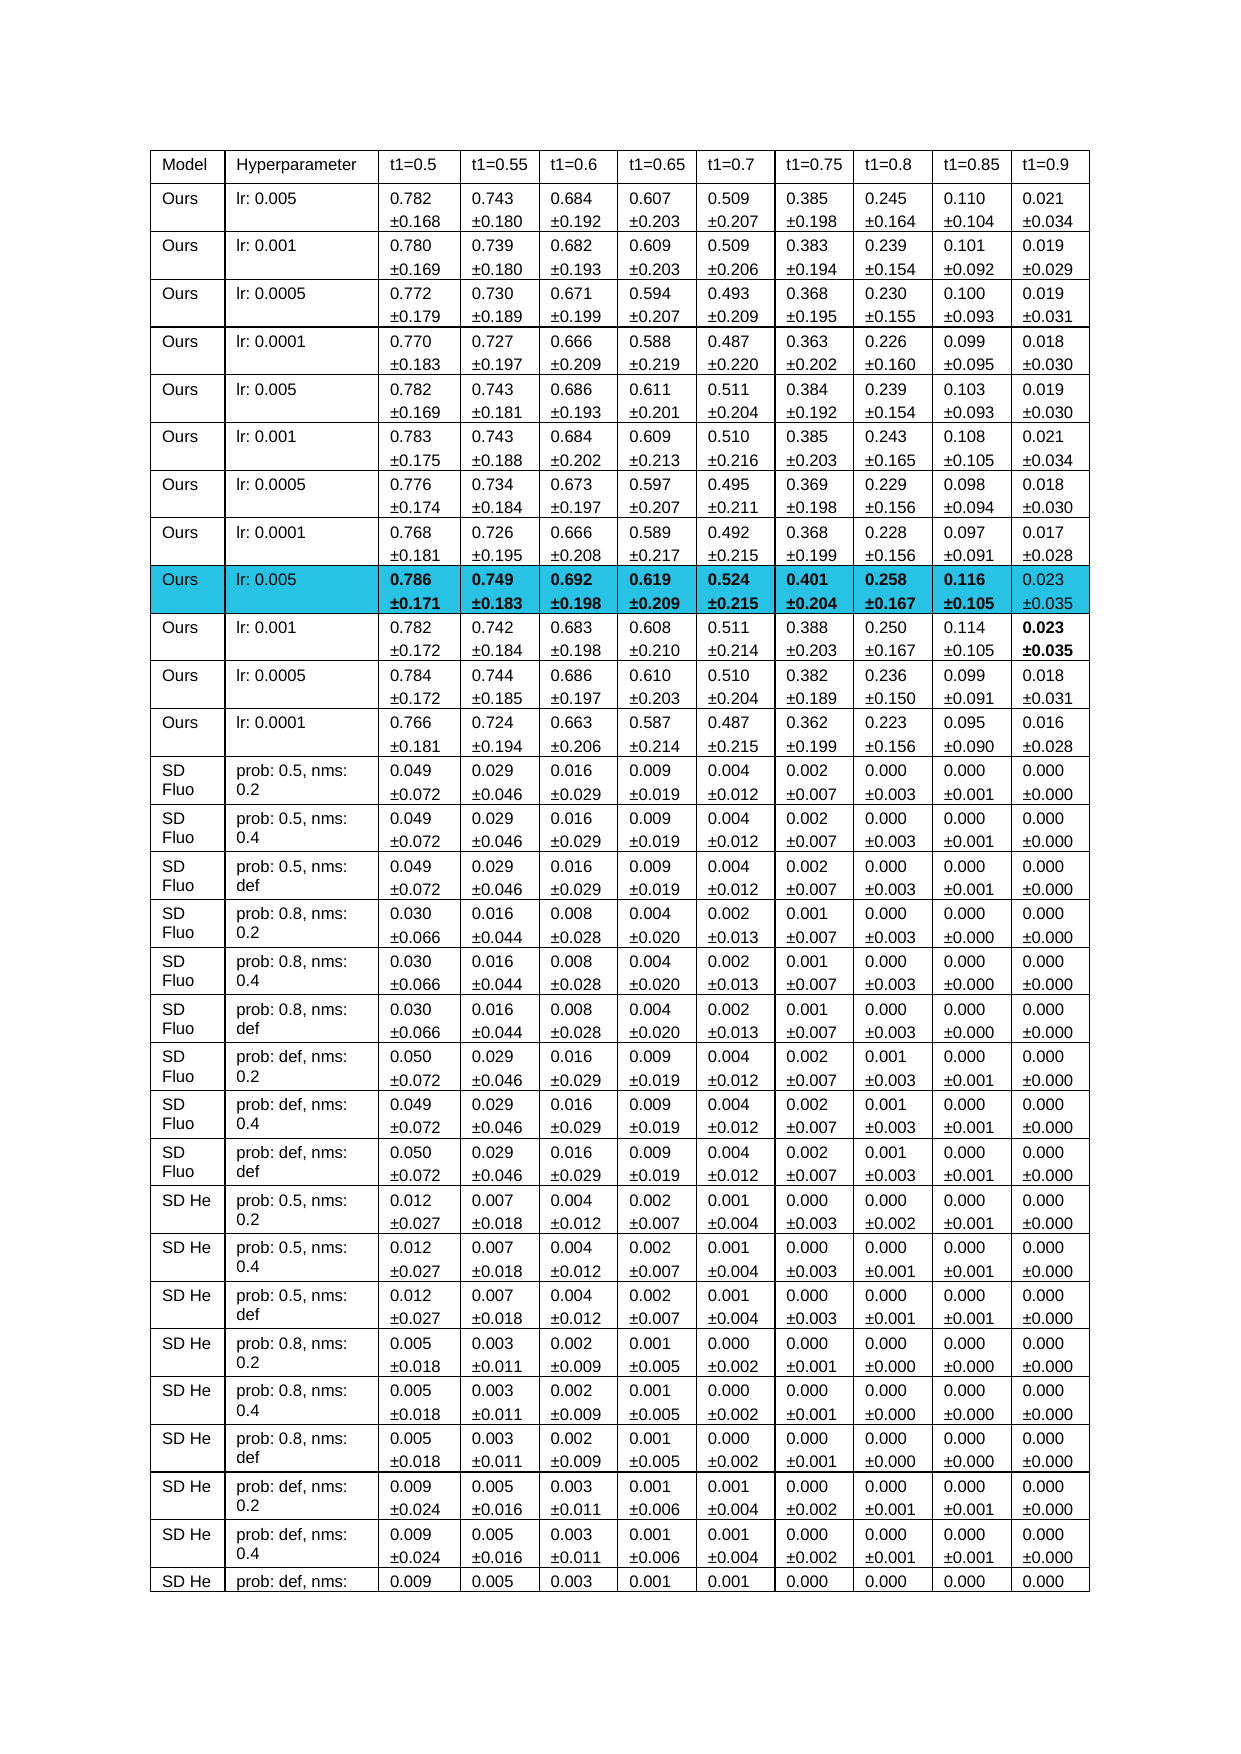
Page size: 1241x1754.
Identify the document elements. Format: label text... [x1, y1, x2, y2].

table_cell 0.004 ±0.012 [697, 757, 774, 803]
table_header t1=0.5 [379, 151, 460, 183]
table_cell 0.000 ±0.002 [697, 1329, 774, 1376]
table_cell 0.001 ±0.005 [618, 1425, 696, 1471]
table_cell 0.768 ±0.181 [379, 518, 460, 565]
table_cell SD He [151, 1568, 224, 1591]
table_cell 0.018 ±0.030 [1012, 471, 1089, 517]
table_cell 0.000 ±0.000 [933, 1377, 1011, 1424]
table_cell 0.228 ±0.156 [854, 518, 932, 565]
table_cell 0.743 ±0.188 [461, 423, 539, 469]
table_cell 0.097 ±0.091 [933, 518, 1011, 565]
table_cell SD He [151, 1425, 224, 1471]
table_cell 0.684 ±0.192 [540, 184, 617, 231]
table_cell 0.004 ±0.012 [697, 852, 774, 899]
table_cell lr: 0.005 [226, 566, 378, 613]
table_cell 0.001 ±0.005 [618, 1377, 696, 1424]
table_cell 0.116 ±0.105 [933, 566, 1011, 613]
table_cell 0.004 ±0.012 [540, 1282, 617, 1328]
table_cell 0.000 ±0.000 [1012, 1043, 1089, 1090]
table_cell 0.000 ±0.000 [1012, 1568, 1089, 1591]
table_cell 0.049 ±0.072 [379, 852, 460, 899]
table_cell 0.000 ±0.000 [1012, 1520, 1089, 1567]
table_cell 0.103 ±0.093 [933, 375, 1011, 422]
table_cell 0.000 ±0.001 [776, 1425, 853, 1471]
table_cell 0.001 ±0.004 [697, 1186, 774, 1233]
table_cell 0.019 ±0.031 [1012, 280, 1089, 326]
table_cell 0.727 ±0.197 [461, 328, 539, 374]
table_cell 0.016 ±0.044 [461, 948, 539, 994]
table_cell 0.784 ±0.172 [379, 661, 460, 708]
table_cell 0.002 ±0.007 [618, 1282, 696, 1328]
table_cell prob: 0.5, nms: def [226, 852, 378, 899]
table_cell 0.108 ±0.105 [933, 423, 1011, 469]
table_cell 0.001 ±0.005 [618, 1329, 696, 1376]
table_cell 0.009 ±0.024 [379, 1520, 460, 1567]
table_cell Ours [151, 471, 224, 517]
table_cell 0.007 ±0.018 [461, 1234, 539, 1281]
table_cell 0.000 ±0.000 [1012, 1377, 1089, 1424]
table_cell 0.001 ±0.006 [618, 1568, 696, 1591]
table_cell 0.673 ±0.197 [540, 471, 617, 517]
table_cell 0.002 ±0.007 [618, 1234, 696, 1281]
table_cell 0.509 ±0.207 [697, 184, 774, 231]
table_cell SD Fluo [151, 1043, 224, 1090]
table_cell prob: def, nms: 0.2 [226, 1043, 378, 1090]
table_cell 0.001 ±0.004 [697, 1234, 774, 1281]
table_cell 0.029 ±0.046 [461, 1043, 539, 1090]
table_cell 0.005 ±0.016 [461, 1473, 539, 1519]
table_cell 0.524 ±0.215 [697, 566, 774, 613]
table_cell 0.000 ±0.000 [1012, 948, 1089, 994]
table_cell 0.000 ±0.001 [933, 1186, 1011, 1233]
table_cell 0.023 ±0.035 [1012, 566, 1089, 613]
table_cell 0.742 ±0.184 [461, 614, 539, 660]
table_cell 0.000 ±0.001 [854, 1234, 932, 1281]
table_cell 0.734 ±0.184 [461, 471, 539, 517]
table_cell prob: 0.5, nms: 0.2 [226, 757, 378, 803]
table_cell 0.004 ±0.020 [618, 995, 696, 1042]
table_cell 0.000 ±0.000 [1012, 1234, 1089, 1281]
table_cell 0.016 ±0.028 [1012, 709, 1089, 756]
table_cell 0.017 ±0.028 [1012, 518, 1089, 565]
table_cell 0.000 ±0.000 [933, 948, 1011, 994]
table_cell 0.029 ±0.046 [461, 852, 539, 899]
table_cell 0.510 ±0.204 [697, 661, 774, 708]
table_cell 0.002 ±0.009 [540, 1377, 617, 1424]
table_cell 0.012 ±0.027 [379, 1186, 460, 1233]
table_cell 0.049 ±0.072 [379, 1091, 460, 1137]
table_cell 0.250 ±0.167 [854, 614, 932, 660]
table_cell 0.004 ±0.012 [697, 1043, 774, 1090]
table_cell lr: 0.005 [226, 375, 378, 422]
table_cell 0.001 ±0.004 [697, 1282, 774, 1328]
table_header t1=0.75 [776, 151, 853, 183]
table_cell 0.000 ±0.003 [854, 900, 932, 947]
table_cell 0.012 ±0.027 [379, 1234, 460, 1281]
table_cell SD Fluo [151, 852, 224, 899]
table_cell SD Fluo [151, 805, 224, 851]
table_cell 0.786 ±0.171 [379, 566, 460, 613]
table_header t1=0.55 [461, 151, 539, 183]
table_cell 0.008 ±0.028 [540, 995, 617, 1042]
table_cell 0.739 ±0.180 [461, 232, 539, 279]
table_cell 0.004 ±0.012 [540, 1234, 617, 1281]
table_cell 0.016 ±0.029 [540, 852, 617, 899]
table_cell 0.002 ±0.007 [776, 1139, 853, 1185]
table_cell 0.619 ±0.209 [618, 566, 696, 613]
table_cell 0.002 ±0.009 [540, 1425, 617, 1471]
table_cell 0.016 ±0.029 [540, 1139, 617, 1185]
table_cell 0.050 ±0.072 [379, 1139, 460, 1185]
table_cell prob: 0.8, nms: 0.4 [226, 1377, 378, 1424]
table_cell 0.021 ±0.034 [1012, 184, 1089, 231]
table_cell 0.726 ±0.195 [461, 518, 539, 565]
table_cell 0.002 ±0.013 [697, 948, 774, 994]
table_cell 0.000 ±0.001 [854, 1520, 932, 1567]
table_cell 0.000 ±0.000 [1012, 852, 1089, 899]
table_cell lr: 0.001 [226, 232, 378, 279]
table_cell 0.100 ±0.093 [933, 280, 1011, 326]
table_cell 0.005 ±0.018 [379, 1329, 460, 1376]
table_header t1=0.8 [854, 151, 932, 183]
table_cell 0.000 ±0.001 [776, 1377, 853, 1424]
table_cell 0.382 ±0.189 [776, 661, 853, 708]
table_cell 0.004 ±0.012 [697, 805, 774, 851]
table_cell 0.110 ±0.104 [933, 184, 1011, 231]
table_cell 0.000 ±0.003 [854, 852, 932, 899]
table_cell prob: 0.8, nms: def [226, 995, 378, 1042]
table_cell 0.000 ±0.003 [854, 757, 932, 803]
table_cell 0.368 ±0.199 [776, 518, 853, 565]
table_cell 0.016 ±0.029 [540, 805, 617, 851]
table_cell 0.611 ±0.201 [618, 375, 696, 422]
table_cell 0.003 ±0.011 [540, 1568, 617, 1591]
table_header Hyperparameter [226, 151, 378, 183]
table_cell 0.666 ±0.209 [540, 328, 617, 374]
table_cell 0.223 ±0.156 [854, 709, 932, 756]
table_cell 0.609 ±0.213 [618, 423, 696, 469]
table_cell 0.243 ±0.165 [854, 423, 932, 469]
table_cell 0.245 ±0.164 [854, 184, 932, 231]
table_cell 0.001 ±0.006 [618, 1520, 696, 1567]
table_cell 0.000 ±0.000 [1012, 1329, 1089, 1376]
table_cell 0.095 ±0.090 [933, 709, 1011, 756]
table_header t1=0.6 [540, 151, 617, 183]
table_cell 0.495 ±0.211 [697, 471, 774, 517]
table_cell 0.682 ±0.193 [540, 232, 617, 279]
table_cell 0.384 ±0.192 [776, 375, 853, 422]
table_cell 0.776 ±0.174 [379, 471, 460, 517]
table_cell 0.003 ±0.011 [461, 1329, 539, 1376]
table_cell 0.000 ±0.003 [854, 995, 932, 1042]
table_cell 0.000 ±0.003 [776, 1282, 853, 1328]
table_cell 0.401 ±0.204 [776, 566, 853, 613]
table_cell 0.003 ±0.011 [461, 1425, 539, 1471]
table_cell 0.002 ±0.007 [776, 757, 853, 803]
table_cell 0.000 ±0.002 [776, 1568, 853, 1591]
table_cell 0.594 ±0.207 [618, 280, 696, 326]
table_cell 0.000 ±0.002 [854, 1186, 932, 1233]
table_cell 0.007 ±0.018 [461, 1282, 539, 1328]
table_cell prob: 0.8, nms: 0.2 [226, 900, 378, 947]
table_cell 0.000 ±0.001 [933, 1473, 1011, 1519]
table_cell 0.239 ±0.154 [854, 232, 932, 279]
table_cell 0.587 ±0.214 [618, 709, 696, 756]
table_cell 0.597 ±0.207 [618, 471, 696, 517]
table_cell 0.008 ±0.028 [540, 900, 617, 947]
table_cell 0.001 ±0.006 [618, 1473, 696, 1519]
table_cell 0.004 ±0.012 [697, 1139, 774, 1185]
table_cell 0.018 ±0.031 [1012, 661, 1089, 708]
table_cell 0.099 ±0.091 [933, 661, 1011, 708]
table_cell 0.000 ±0.001 [933, 1282, 1011, 1328]
table_cell 0.000 ±0.000 [1012, 1282, 1089, 1328]
table_cell Ours [151, 375, 224, 422]
table_cell 0.000 ±0.000 [1012, 1425, 1089, 1471]
table_cell 0.005 ±0.018 [379, 1425, 460, 1471]
table_cell 0.511 ±0.204 [697, 375, 774, 422]
table_cell 0.000 ±0.000 [1012, 1139, 1089, 1185]
table_cell 0.000 ±0.000 [854, 1329, 932, 1376]
table_cell 0.002 ±0.009 [540, 1329, 617, 1376]
table_cell 0.000 ±0.000 [933, 900, 1011, 947]
table_header t1=0.9 [1012, 151, 1089, 183]
table_cell 0.000 ±0.000 [854, 1377, 932, 1424]
table_cell 0.683 ±0.198 [540, 614, 617, 660]
table_cell 0.782 ±0.169 [379, 375, 460, 422]
table_cell 0.019 ±0.030 [1012, 375, 1089, 422]
table_cell 0.588 ±0.219 [618, 328, 696, 374]
table_cell prob: def, nms: def [226, 1568, 378, 1591]
table_cell 0.021 ±0.034 [1012, 423, 1089, 469]
table_cell 0.000 ±0.000 [1012, 995, 1089, 1042]
table_cell 0.000 ±0.001 [854, 1282, 932, 1328]
table_cell 0.782 ±0.168 [379, 184, 460, 231]
table_cell 0.666 ±0.208 [540, 518, 617, 565]
table_cell 0.008 ±0.028 [540, 948, 617, 994]
table_cell SD He [151, 1234, 224, 1281]
table_cell SD He [151, 1329, 224, 1376]
table_cell 0.098 ±0.094 [933, 471, 1011, 517]
table_cell 0.239 ±0.154 [854, 375, 932, 422]
table_cell 0.000 ±0.001 [933, 1091, 1011, 1137]
table_cell 0.004 ±0.020 [618, 948, 696, 994]
table_cell 0.000 ±0.002 [776, 1520, 853, 1567]
table_cell Ours [151, 280, 224, 326]
table_cell SD He [151, 1377, 224, 1424]
table_cell 0.002 ±0.007 [776, 1043, 853, 1090]
table_cell 0.783 ±0.175 [379, 423, 460, 469]
table_cell 0.004 ±0.012 [697, 1091, 774, 1137]
table_header t1=0.7 [697, 151, 774, 183]
table_cell 0.000 ±0.001 [933, 805, 1011, 851]
table_cell 0.002 ±0.007 [776, 852, 853, 899]
table_cell 0.029 ±0.046 [461, 1091, 539, 1137]
table_cell Ours [151, 232, 224, 279]
table_cell 0.050 ±0.072 [379, 1043, 460, 1090]
table_cell 0.001 ±0.003 [854, 1043, 932, 1090]
table_cell 0.019 ±0.029 [1012, 232, 1089, 279]
table_cell Ours [151, 518, 224, 565]
table_cell 0.000 ±0.001 [933, 1043, 1011, 1090]
table_cell 0.383 ±0.194 [776, 232, 853, 279]
table_cell 0.007 ±0.018 [461, 1186, 539, 1233]
table_cell 0.001 ±0.003 [854, 1139, 932, 1185]
table_cell 0.000 ±0.002 [697, 1377, 774, 1424]
table_cell 0.000 ±0.002 [776, 1473, 853, 1519]
table_cell 0.016 ±0.044 [461, 900, 539, 947]
table_cell prob: 0.5, nms: def [226, 1282, 378, 1328]
table_cell 0.005 ±0.016 [461, 1568, 539, 1591]
table_cell 0.003 ±0.011 [540, 1520, 617, 1567]
table_cell 0.744 ±0.185 [461, 661, 539, 708]
table_cell 0.000 ±0.001 [933, 1139, 1011, 1185]
table_cell 0.002 ±0.007 [776, 1091, 853, 1137]
table_cell Ours [151, 566, 224, 613]
table_cell 0.487 ±0.220 [697, 328, 774, 374]
table_cell prob: def, nms: 0.4 [226, 1091, 378, 1137]
table_cell 0.782 ±0.172 [379, 614, 460, 660]
table_cell SD Fluo [151, 1139, 224, 1185]
table_cell 0.001 ±0.003 [854, 1091, 932, 1137]
table_cell 0.000 ±0.000 [1012, 757, 1089, 803]
table_cell lr: 0.005 [226, 184, 378, 231]
table_cell 0.049 ±0.072 [379, 805, 460, 851]
table_cell SD He [151, 1282, 224, 1328]
table_cell 0.724 ±0.194 [461, 709, 539, 756]
table_cell 0.362 ±0.199 [776, 709, 853, 756]
table_cell 0.000 ±0.000 [1012, 1091, 1089, 1137]
table_cell 0.000 ±0.003 [776, 1234, 853, 1281]
table_cell 0.009 ±0.019 [618, 757, 696, 803]
table_cell 0.009 ±0.019 [618, 1043, 696, 1090]
table_cell SD He [151, 1520, 224, 1567]
table_cell 0.772 ±0.179 [379, 280, 460, 326]
table_cell lr: 0.0001 [226, 328, 378, 374]
table_cell 0.388 ±0.203 [776, 614, 853, 660]
table_cell 0.692 ±0.198 [540, 566, 617, 613]
table_header t1=0.65 [618, 151, 696, 183]
table_cell 0.671 ±0.199 [540, 280, 617, 326]
table_cell 0.003 ±0.011 [540, 1473, 617, 1519]
table_cell Ours [151, 328, 224, 374]
table_cell 0.610 ±0.203 [618, 661, 696, 708]
table_cell lr: 0.001 [226, 423, 378, 469]
table_cell 0.000 ±0.002 [697, 1425, 774, 1471]
table_cell Ours [151, 423, 224, 469]
table_cell SD Fluo [151, 948, 224, 994]
table_cell 0.000 ±0.001 [854, 1473, 932, 1519]
table_cell 0.002 ±0.007 [618, 1186, 696, 1233]
table_cell 0.030 ±0.066 [379, 948, 460, 994]
table_cell 0.368 ±0.195 [776, 280, 853, 326]
table_cell SD Fluo [151, 1091, 224, 1137]
table_cell 0.230 ±0.155 [854, 280, 932, 326]
table_cell 0.509 ±0.206 [697, 232, 774, 279]
table_cell 0.000 ±0.001 [854, 1568, 932, 1591]
table_cell 0.684 ±0.202 [540, 423, 617, 469]
table_cell 0.609 ±0.203 [618, 232, 696, 279]
table_cell 0.743 ±0.180 [461, 184, 539, 231]
table_cell 0.030 ±0.066 [379, 995, 460, 1042]
table_cell 0.743 ±0.181 [461, 375, 539, 422]
table_cell 0.608 ±0.210 [618, 614, 696, 660]
table_cell 0.004 ±0.020 [618, 900, 696, 947]
table_cell lr: 0.0001 [226, 709, 378, 756]
table_cell 0.385 ±0.198 [776, 184, 853, 231]
table_cell SD Fluo [151, 757, 224, 803]
table_cell 0.029 ±0.046 [461, 757, 539, 803]
table_cell 0.049 ±0.072 [379, 757, 460, 803]
table_cell 0.369 ±0.198 [776, 471, 853, 517]
table_cell 0.002 ±0.007 [776, 805, 853, 851]
table_cell 0.002 ±0.013 [697, 995, 774, 1042]
table_cell SD Fluo [151, 900, 224, 947]
table_cell SD Fluo [151, 995, 224, 1042]
table_cell 0.016 ±0.029 [540, 757, 617, 803]
table_cell 0.016 ±0.029 [540, 1043, 617, 1090]
table_cell prob: 0.8, nms: def [226, 1425, 378, 1471]
table_cell Ours [151, 661, 224, 708]
table_cell 0.236 ±0.150 [854, 661, 932, 708]
table_cell 0.101 ±0.092 [933, 232, 1011, 279]
table_cell Ours [151, 709, 224, 756]
table_cell 0.492 ±0.215 [697, 518, 774, 565]
table_cell prob: 0.5, nms: 0.4 [226, 805, 378, 851]
table_cell 0.023 ±0.035 [1012, 614, 1089, 660]
table_cell 0.003 ±0.011 [461, 1377, 539, 1424]
table_cell SD He [151, 1473, 224, 1519]
table_cell 0.009 ±0.019 [618, 1091, 696, 1137]
table_cell 0.001 ±0.007 [776, 995, 853, 1042]
table_cell 0.000 ±0.003 [776, 1186, 853, 1233]
table_cell 0.009 ±0.019 [618, 805, 696, 851]
table_cell 0.000 ±0.001 [776, 1329, 853, 1376]
table_cell 0.766 ±0.181 [379, 709, 460, 756]
table_cell 0.511 ±0.214 [697, 614, 774, 660]
table_cell prob: 0.8, nms: 0.4 [226, 948, 378, 994]
table_cell 0.686 ±0.193 [540, 375, 617, 422]
table_cell 0.226 ±0.160 [854, 328, 932, 374]
table_cell Ours [151, 184, 224, 231]
table_cell 0.487 ±0.215 [697, 709, 774, 756]
table_cell 0.000 ±0.001 [933, 852, 1011, 899]
table_cell 0.001 ±0.004 [697, 1520, 774, 1567]
table_cell 0.114 ±0.105 [933, 614, 1011, 660]
table_cell 0.589 ±0.217 [618, 518, 696, 565]
table_cell SD He [151, 1186, 224, 1233]
table_cell 0.229 ±0.156 [854, 471, 932, 517]
table_cell 0.000 ±0.001 [933, 757, 1011, 803]
table_cell 0.770 ±0.183 [379, 328, 460, 374]
table_cell 0.000 ±0.003 [854, 805, 932, 851]
table_cell lr: 0.0001 [226, 518, 378, 565]
table_cell 0.686 ±0.197 [540, 661, 617, 708]
table_cell 0.029 ±0.046 [461, 805, 539, 851]
table_cell lr: 0.0005 [226, 471, 378, 517]
table_cell 0.018 ±0.030 [1012, 328, 1089, 374]
table_cell 0.004 ±0.012 [540, 1186, 617, 1233]
table_cell 0.000 ±0.000 [933, 1425, 1011, 1471]
table_cell 0.749 ±0.183 [461, 566, 539, 613]
table_cell 0.099 ±0.095 [933, 328, 1011, 374]
table_header t1=0.85 [933, 151, 1011, 183]
table_cell 0.607 ±0.203 [618, 184, 696, 231]
table_cell 0.009 ±0.024 [379, 1473, 460, 1519]
table_cell 0.001 ±0.007 [776, 948, 853, 994]
table_cell 0.005 ±0.016 [461, 1520, 539, 1567]
table_cell 0.493 ±0.209 [697, 280, 774, 326]
table_cell 0.258 ±0.167 [854, 566, 932, 613]
table_cell prob: def, nms: 0.4 [226, 1520, 378, 1567]
table_cell prob: 0.5, nms: 0.2 [226, 1186, 378, 1233]
table_cell 0.663 ±0.206 [540, 709, 617, 756]
table_cell 0.029 ±0.046 [461, 1139, 539, 1185]
table_cell 0.009 ±0.019 [618, 1139, 696, 1185]
table_cell 0.000 ±0.000 [1012, 805, 1089, 851]
table_cell 0.000 ±0.000 [1012, 1473, 1089, 1519]
table_cell 0.005 ±0.018 [379, 1377, 460, 1424]
table_cell 0.730 ±0.189 [461, 280, 539, 326]
table_cell 0.000 ±0.001 [933, 1568, 1011, 1591]
table_cell lr: 0.0005 [226, 661, 378, 708]
table_cell 0.012 ±0.027 [379, 1282, 460, 1328]
table_cell lr: 0.0005 [226, 280, 378, 326]
table_cell lr: 0.001 [226, 614, 378, 660]
table_cell Ours [151, 614, 224, 660]
table_cell 0.009 ±0.019 [618, 852, 696, 899]
table_cell 0.510 ±0.216 [697, 423, 774, 469]
table_cell 0.001 ±0.004 [697, 1568, 774, 1591]
table_cell 0.363 ±0.202 [776, 328, 853, 374]
table_cell 0.000 ±0.001 [933, 1520, 1011, 1567]
table_cell 0.385 ±0.203 [776, 423, 853, 469]
table_header Model [151, 151, 224, 183]
table_cell 0.000 ±0.000 [854, 1425, 932, 1471]
table_cell 0.000 ±0.003 [854, 948, 932, 994]
table_cell 0.009 ±0.024 [379, 1568, 460, 1591]
table_cell prob: def, nms: def [226, 1139, 378, 1185]
table_cell prob: def, nms: 0.2 [226, 1473, 378, 1519]
table_cell 0.000 ±0.000 [933, 995, 1011, 1042]
table_cell 0.780 ±0.169 [379, 232, 460, 279]
table_cell 0.030 ±0.066 [379, 900, 460, 947]
table_cell 0.016 ±0.029 [540, 1091, 617, 1137]
table_cell prob: 0.8, nms: 0.2 [226, 1329, 378, 1376]
table_cell 0.000 ±0.000 [1012, 900, 1089, 947]
table_cell 0.002 ±0.013 [697, 900, 774, 947]
table_cell 0.000 ±0.000 [933, 1329, 1011, 1376]
table_cell 0.001 ±0.004 [697, 1473, 774, 1519]
table_cell 0.000 ±0.001 [933, 1234, 1011, 1281]
table_cell 0.001 ±0.007 [776, 900, 853, 947]
table_cell 0.016 ±0.044 [461, 995, 539, 1042]
table_cell 0.000 ±0.000 [1012, 1186, 1089, 1233]
table_cell prob: 0.5, nms: 0.4 [226, 1234, 378, 1281]
